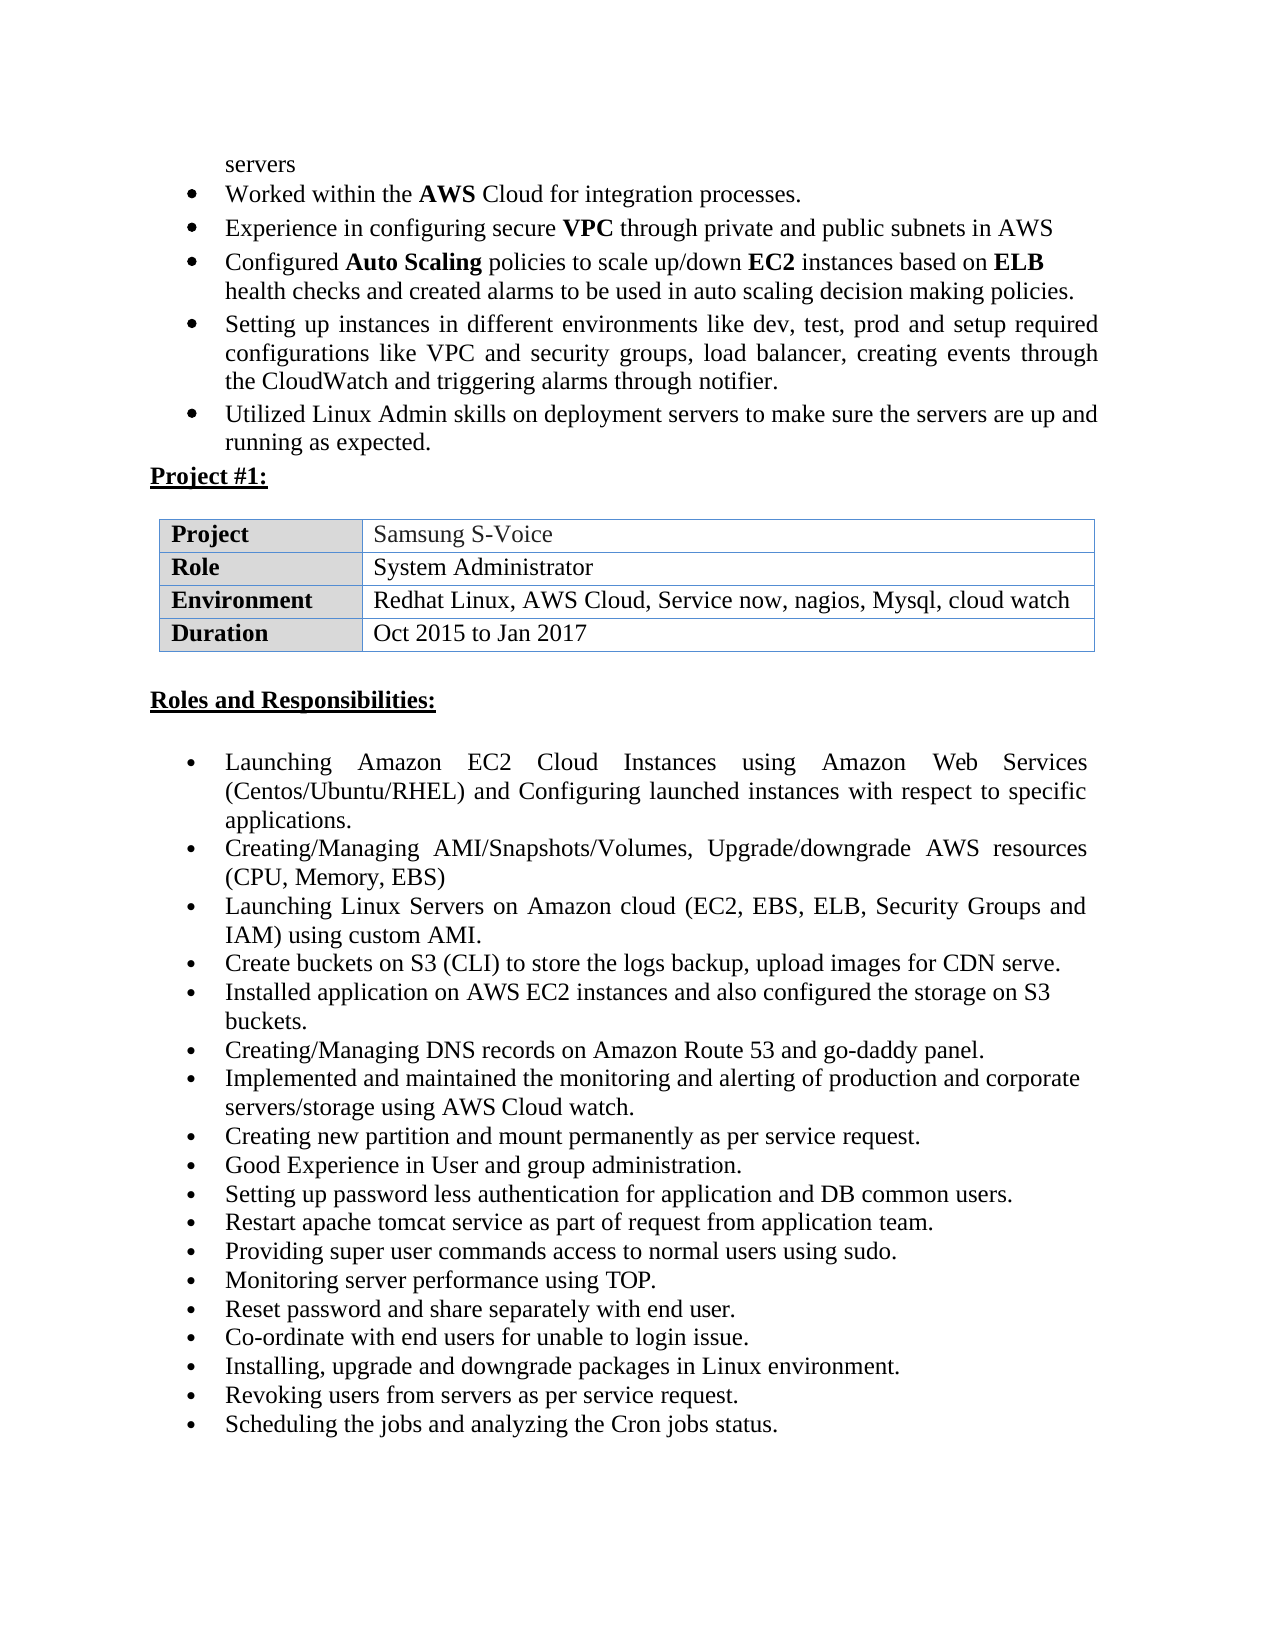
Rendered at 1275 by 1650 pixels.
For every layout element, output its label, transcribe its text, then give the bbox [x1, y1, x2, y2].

subtitle Project #1: [150, 461, 1148, 489]
list Restart apache tomcat service as part of request from application team. [187, 1207, 1148, 1236]
list Providing super user commands access to normal users using sudo. [187, 1236, 1148, 1265]
table_header Samsung S-Voice [363, 520, 1094, 552]
list Utilized Linux Admin skills on deployment servers to make sure the servers are up and running as expected. [187, 399, 1099, 456]
table_cell Redhat Linux, AWS Cloud, Service now, nagios, Mysql, cloud watch [363, 586, 1094, 618]
list Launching Amazon EC2 Cloud Instances using Amazon Web Services (Centos/Ubuntu/RHEL) and Configuring launched instances with respect to specific applications. [187, 747, 1087, 833]
list Scheduling the jobs and analyzing the Cron jobs status. [187, 1409, 1148, 1437]
table_cell Role [160, 553, 362, 585]
list Setting up password less authentication for application and DB common users. [187, 1179, 1148, 1207]
list Implemented and maintained the monitoring and alerting of production and corporate servers/storage using AWS Cloud watch. [187, 1063, 1087, 1121]
list Worked within the AWS Cloud for integration processes. [187, 178, 1148, 208]
table_cell Duration [160, 619, 362, 651]
text health checks and created alarms to be used in auto scaling decision making policies. [225, 276, 1148, 305]
list Installed application on AWS EC2 instances and also configured the storage on S3 buckets. [187, 977, 1088, 1035]
list Revoking users from servers as per service request. [187, 1380, 1148, 1409]
list Experience in configuring secure VPC through private and public subnets in AWS [187, 213, 1148, 241]
list Setting up instances in different environments like dev, test, prod and setup required configurations like VPC and security groups, load balancer, creating events through the CloudWatch and triggering alarms through notifier. [187, 309, 1099, 395]
list Good Experience in User and group administration. [187, 1150, 1148, 1178]
list Creating/Managing DNS records on Amazon Route 53 and go-daddy panel. [187, 1035, 1148, 1063]
list Co-ordinate with end users for unable to login issue. [187, 1322, 1148, 1351]
list Monitoring server performance using TOP. [187, 1265, 1148, 1294]
table_cell Environment [160, 586, 362, 618]
list Creating/Managing AMI/Snapshots/Volumes, Upgrade/downgrade AWS resources (CPU, Memory, EBS) [187, 833, 1087, 891]
list Creating new partition and mount permanently as per service request. [187, 1121, 1148, 1150]
table_cell System Administrator [363, 553, 1094, 585]
table_cell Oct 2015 to Jan 2017 [363, 619, 1094, 651]
text Roles and Responsibilities: [150, 685, 1148, 714]
list Launching Linux Servers on Amazon cloud (EC2, EBS, ELB, Security Groups and IAM) using custom AMI. [187, 891, 1087, 948]
table_header Project [160, 520, 362, 552]
text servers [225, 149, 1148, 178]
list Create buckets on S3 (CLI) to store the logs backup, upload images for CDN serve. [187, 948, 1148, 977]
list Installing, upgrade and downgrade packages in Linux environment. [187, 1351, 1148, 1380]
list Configured Auto Scaling policies to scale up/down EC2 instances based on ELB [187, 246, 1148, 276]
list Reset password and share separately with end user. [187, 1294, 1148, 1322]
